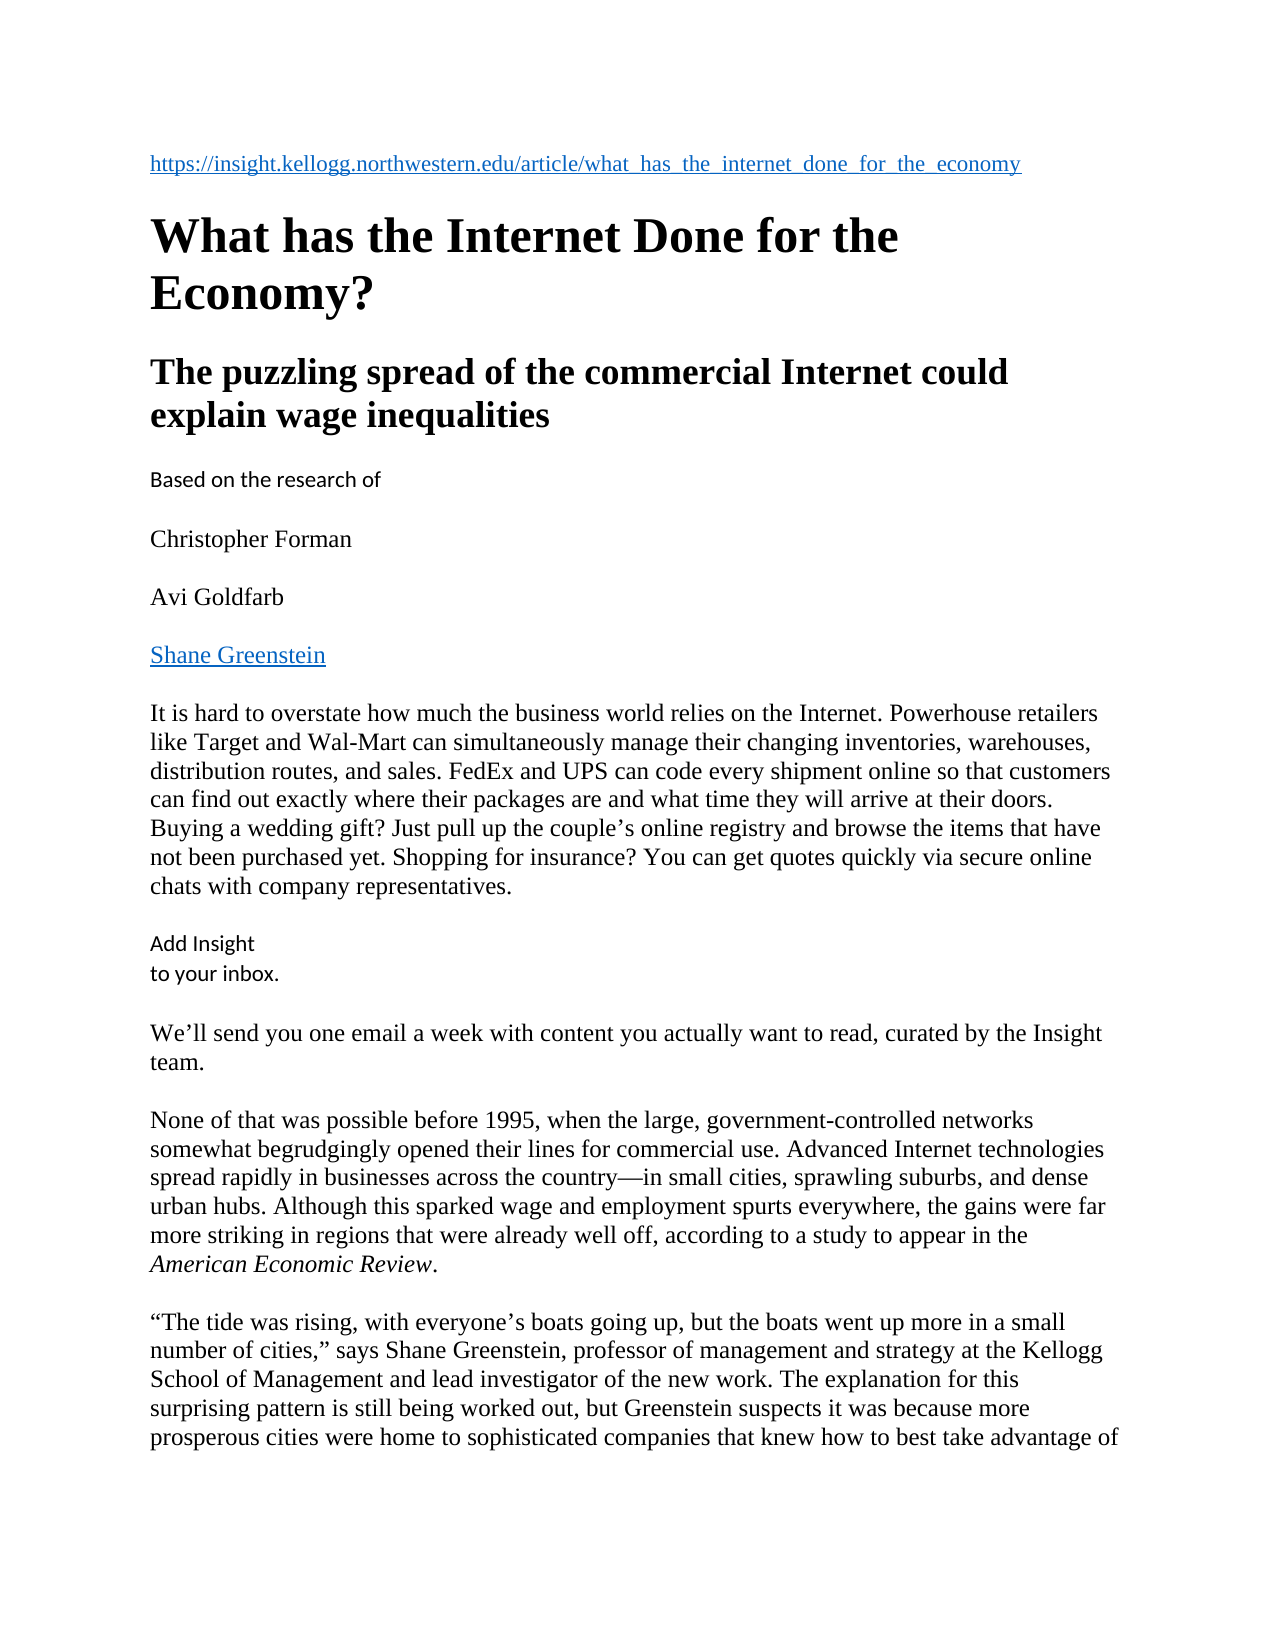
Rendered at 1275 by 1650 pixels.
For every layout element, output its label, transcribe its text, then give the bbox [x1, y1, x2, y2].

text Christopher Forman [150, 524, 1125, 553]
subtitle https://insight.kellogg.northwestern.edu/article/what_has_the_internet_done_for_the_economy [150, 150, 1125, 176]
text Add Insight to your inbox. [150, 929, 1125, 987]
text We’ll send you one email a week with content you actually want to read, curated by the Insight team. [150, 1018, 1125, 1076]
text Based on the research of [150, 465, 1125, 493]
text It is hard to overstate how much the business world relies on the Internet. Powerhouse retailers like Target and Wal-Mart can simultaneously manage their changing inventories, warehouses, distribution routes, and sales. FedEx and UPS can code every shipment online so that customers can find out exactly where their packages are and what time they will arrive at their doors. Buying a wedding gift? Just pull up the couple’s online registry and browse the items that have not been purchased yet. Shopping for insurance? You can get quotes quickly via secure online chats with company representatives. [150, 698, 1125, 899]
text None of that was possible before 1995, when the large, government-controlled networks somewhat begrudgingly opened their lines for commercial use. Advanced Internet technologies spread rapidly in businesses across the country—in small cities, sprawling suburbs, and dense urban hubs. Although this sparked wage and employment spurts everywhere, the gains were far more striking in regions that were already well off, according to a study to appear in the American Economic Review. [150, 1105, 1125, 1277]
text Avi Goldfarb [150, 582, 1125, 611]
subtitle The puzzling spread of the commercial Internet could explain wage inequalities [150, 350, 1125, 436]
text Shane Greenstein [150, 640, 1125, 669]
subtitle What has the Internet Done for the Economy? [150, 206, 1125, 321]
